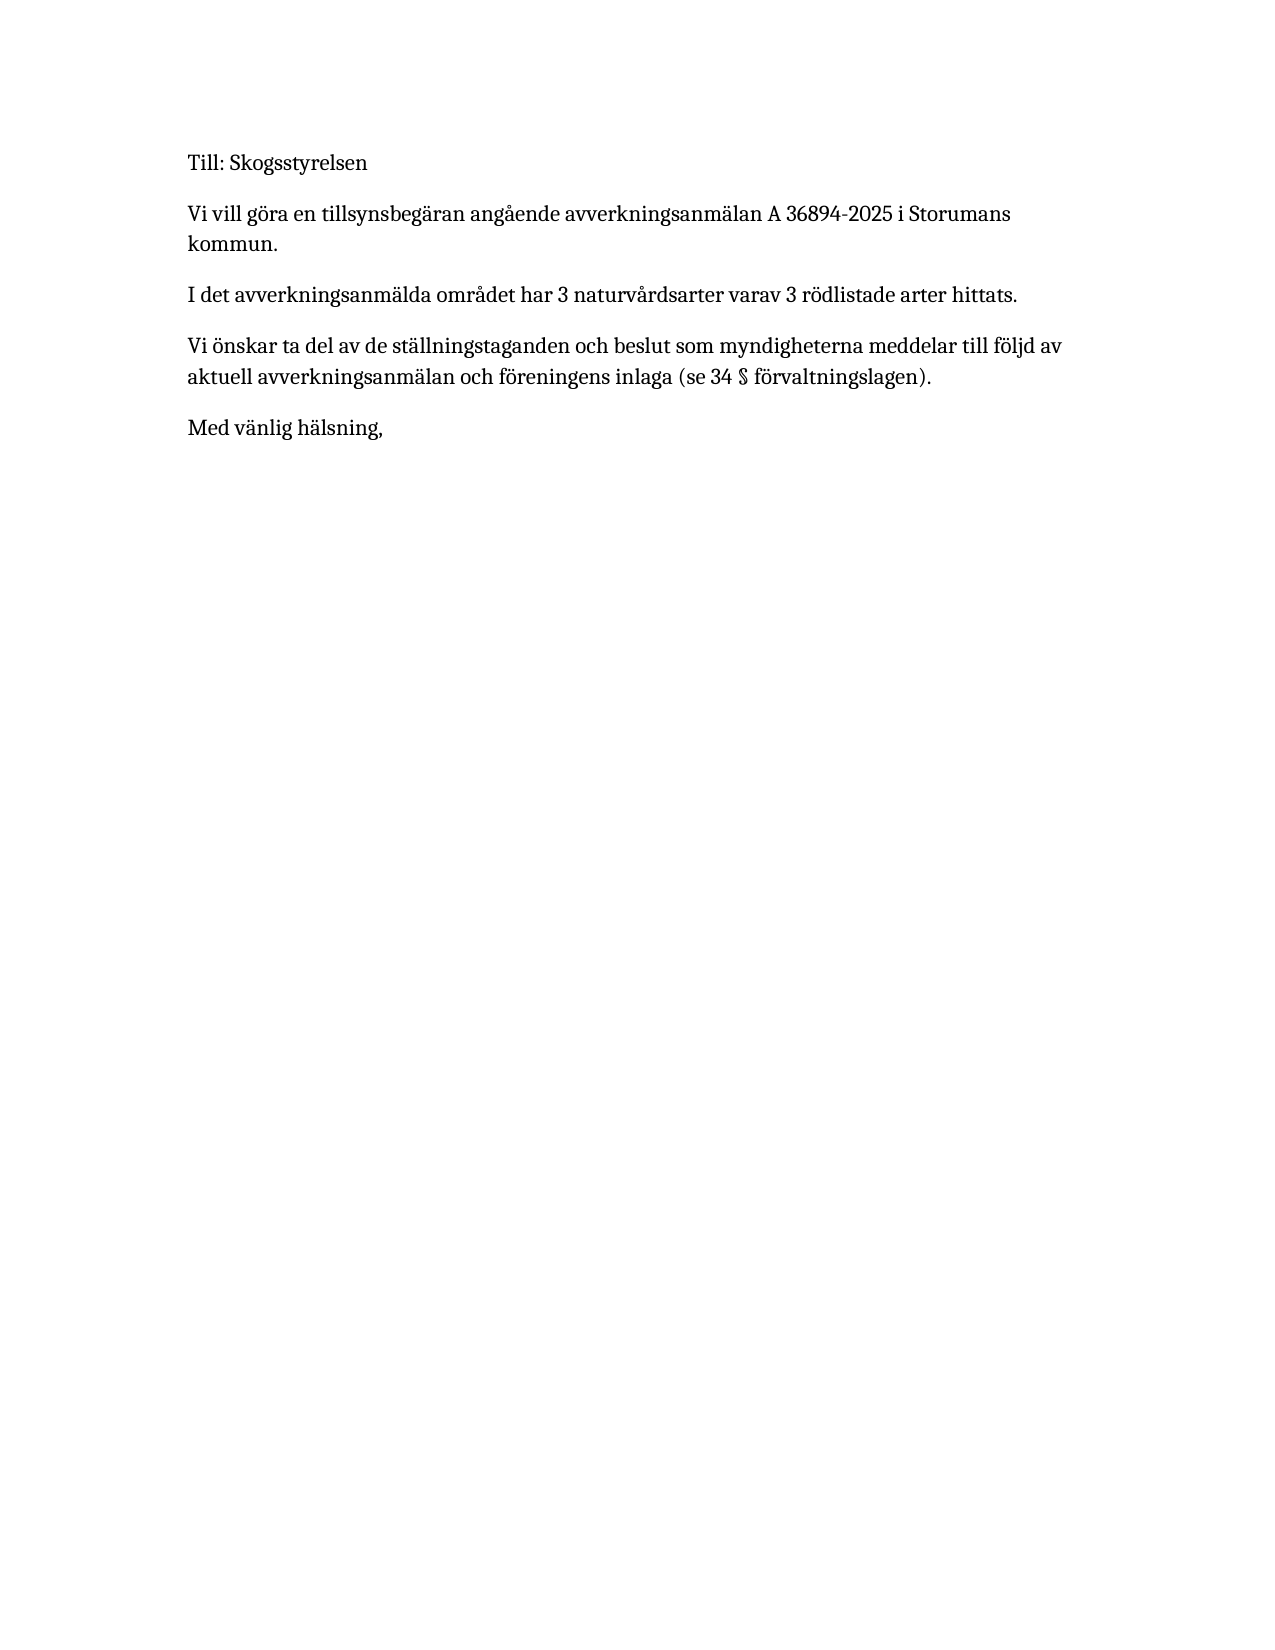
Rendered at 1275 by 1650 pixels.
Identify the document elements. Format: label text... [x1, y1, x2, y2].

text Till: Skogsstyrelsen [187, 150, 1087, 176]
text Med vänlig hälsning, [187, 414, 1087, 471]
text Vi önskar ta del av de ställningstaganden och beslut som myndigheterna meddelar till följd av aktuell avverkningsanmälan och föreningens inlaga (se 34 § förvaltningslagen). [187, 333, 1087, 390]
text I det avverkningsanmälda området har 3 naturvårdsarter varav 3 rödlistade arter hittats. [187, 282, 1087, 309]
text Vi vill göra en tillsynsbegäran angående avverkningsanmälan A 36894-2025 i Storumans kommun. [187, 201, 1087, 258]
